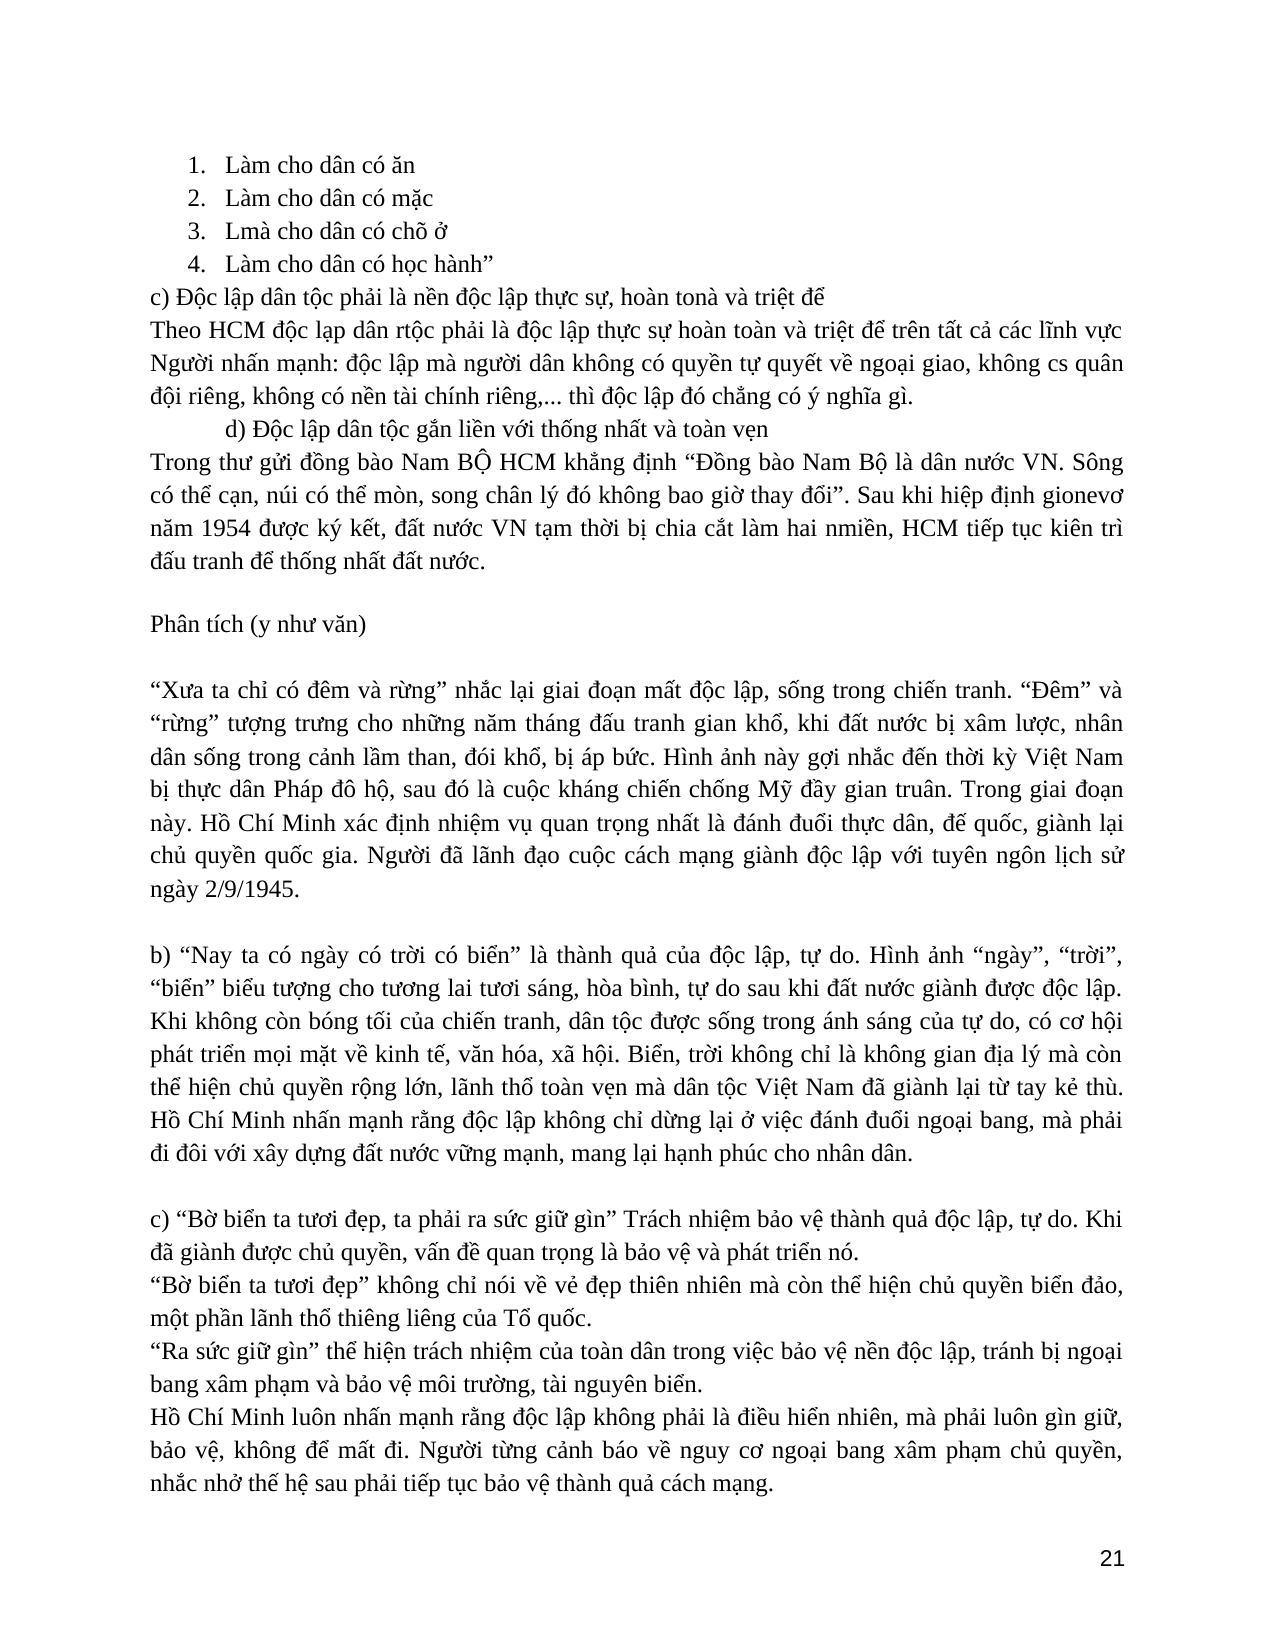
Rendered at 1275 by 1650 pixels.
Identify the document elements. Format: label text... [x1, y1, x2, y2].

text d) Độc lập dân tộc gắn liền với thống nhất và toàn vẹn [150, 414, 1125, 443]
text “Ra sức giữ gìn” thể hiện trách nhiệm của toàn dân trong việc bảo vệ nền độc lập, tránh bị ngoại bang xâm phạm và bảo vệ môi trường, tài nguyên biển. [150, 1336, 1125, 1398]
text “Bờ biển ta tươi đẹp” không chỉ nói về vẻ đẹp thiên nhiên mà còn thể hiện chủ quyền biển đảo, một phần lãnh thổ thiêng liêng của Tổ quốc. [150, 1270, 1125, 1332]
text “Xưa ta chỉ có đêm và rừng” nhắc lại giai đoạn mất độc lập, sống trong chiến tranh. “Đêm” và “rừng” tượng trưng cho những năm tháng đấu tranh gian khổ, khi đất nước bị xâm lược, nhân dân sống trong cảnh lầm than, đói khổ, bị áp bức. Hình ảnh này gợi nhắc đến thời kỳ Việt Nam bị thực dân Pháp đô hộ, sau đó là cuộc kháng chiến chống Mỹ đầy gian truân. Trong giai đoạn này. Hồ Chí Minh xác định nhiệm vụ quan trọng nhất là đánh đuổi thực dân, đế quốc, giành lại chủ quyền quốc gia. Người đã lãnh đạo cuộc cách mạng giành độc lập với tuyên ngôn lịch sử ngày 2/9/1945. [150, 676, 1125, 902]
text Trong thư gửi đồng bào Nam BỘ HCM khẳng định “Đồng bào Nam Bộ là dân nước VN. Sông có thể cạn, núi có thể mòn, song chân lý đó không bao giờ thay đổi”. Sau khi hiệp định gionevơ năm 1954 được ký kết, đất nước VN tạm thời bị chia cắt làm hai nmiền, HCM tiếp tục kiên trì đấu tranh để thống nhất đất nước. [150, 447, 1125, 575]
list Làm cho dân có học hành” [187, 249, 1125, 278]
list Làm cho dân có ăn [187, 150, 1125, 179]
list Làm cho dân có mặc [187, 183, 1125, 212]
text b) “Nay ta có ngày có trời có biển” là thành quả của độc lập, tự do. Hình ảnh “ngày”, “trời”, “biển” biểu tượng cho tương lai tươi sáng, hòa bình, tự do sau khi đất nước giành được độc lập. Khi không còn bóng tối của chiến tranh, dân tộc được sống trong ánh sáng của tự do, có cơ hội phát triển mọi mặt về kinh tế, văn hóa, xã hội. Biển, trời không chỉ là không gian địa lý mà còn thể hiện chủ quyền rộng lớn, lãnh thổ toàn vẹn mà dân tộc Việt Nam đã giành lại từ tay kẻ thù. Hồ Chí Minh nhấn mạnh rằng độc lập không chỉ dừng lại ở việc đánh đuổi ngoại bang, mà phải đi đôi với xây dựng đất nước vững mạnh, mang lại hạnh phúc cho nhân dân. [150, 940, 1125, 1167]
text Theo HCM độc lạp dân rtộc phải là độc lập thực sự hoàn toàn và triệt để trên tất cả các lĩnh vực Người nhấn mạnh: độc lập mà người dân không có quyền tự quyết về ngoại giao, không cs quân đội riêng, không có nền tài chính riêng,... thì độc lập đó chẳng có ý nghĩa gì. [150, 315, 1125, 410]
text Phân tích (y như văn) [150, 609, 1125, 638]
text c) “Bờ biển ta tươi đẹp, ta phải ra sức giữ gìn” Trách nhiệm bảo vệ thành quả độc lập, tự do. Khi đã giành được chủ quyền, vấn đề quan trọng là bảo vệ và phát triển nó. [150, 1204, 1125, 1266]
list Lmà cho dân có chõ ở [187, 216, 1125, 245]
text Hồ Chí Minh luôn nhấn mạnh rằng độc lập không phải là điều hiển nhiên, mà phải luôn gìn giữ, bảo vệ, không để mất đi. Người từng cảnh báo về nguy cơ ngoại bang xâm phạm chủ quyền, nhắc nhở thế hệ sau phải tiếp tục bảo vệ thành quả cách mạng. [150, 1402, 1125, 1497]
text c) Độc lập dân tộc phải là nền độc lập thực sự, hoàn tonà và triệt để [150, 282, 1125, 311]
